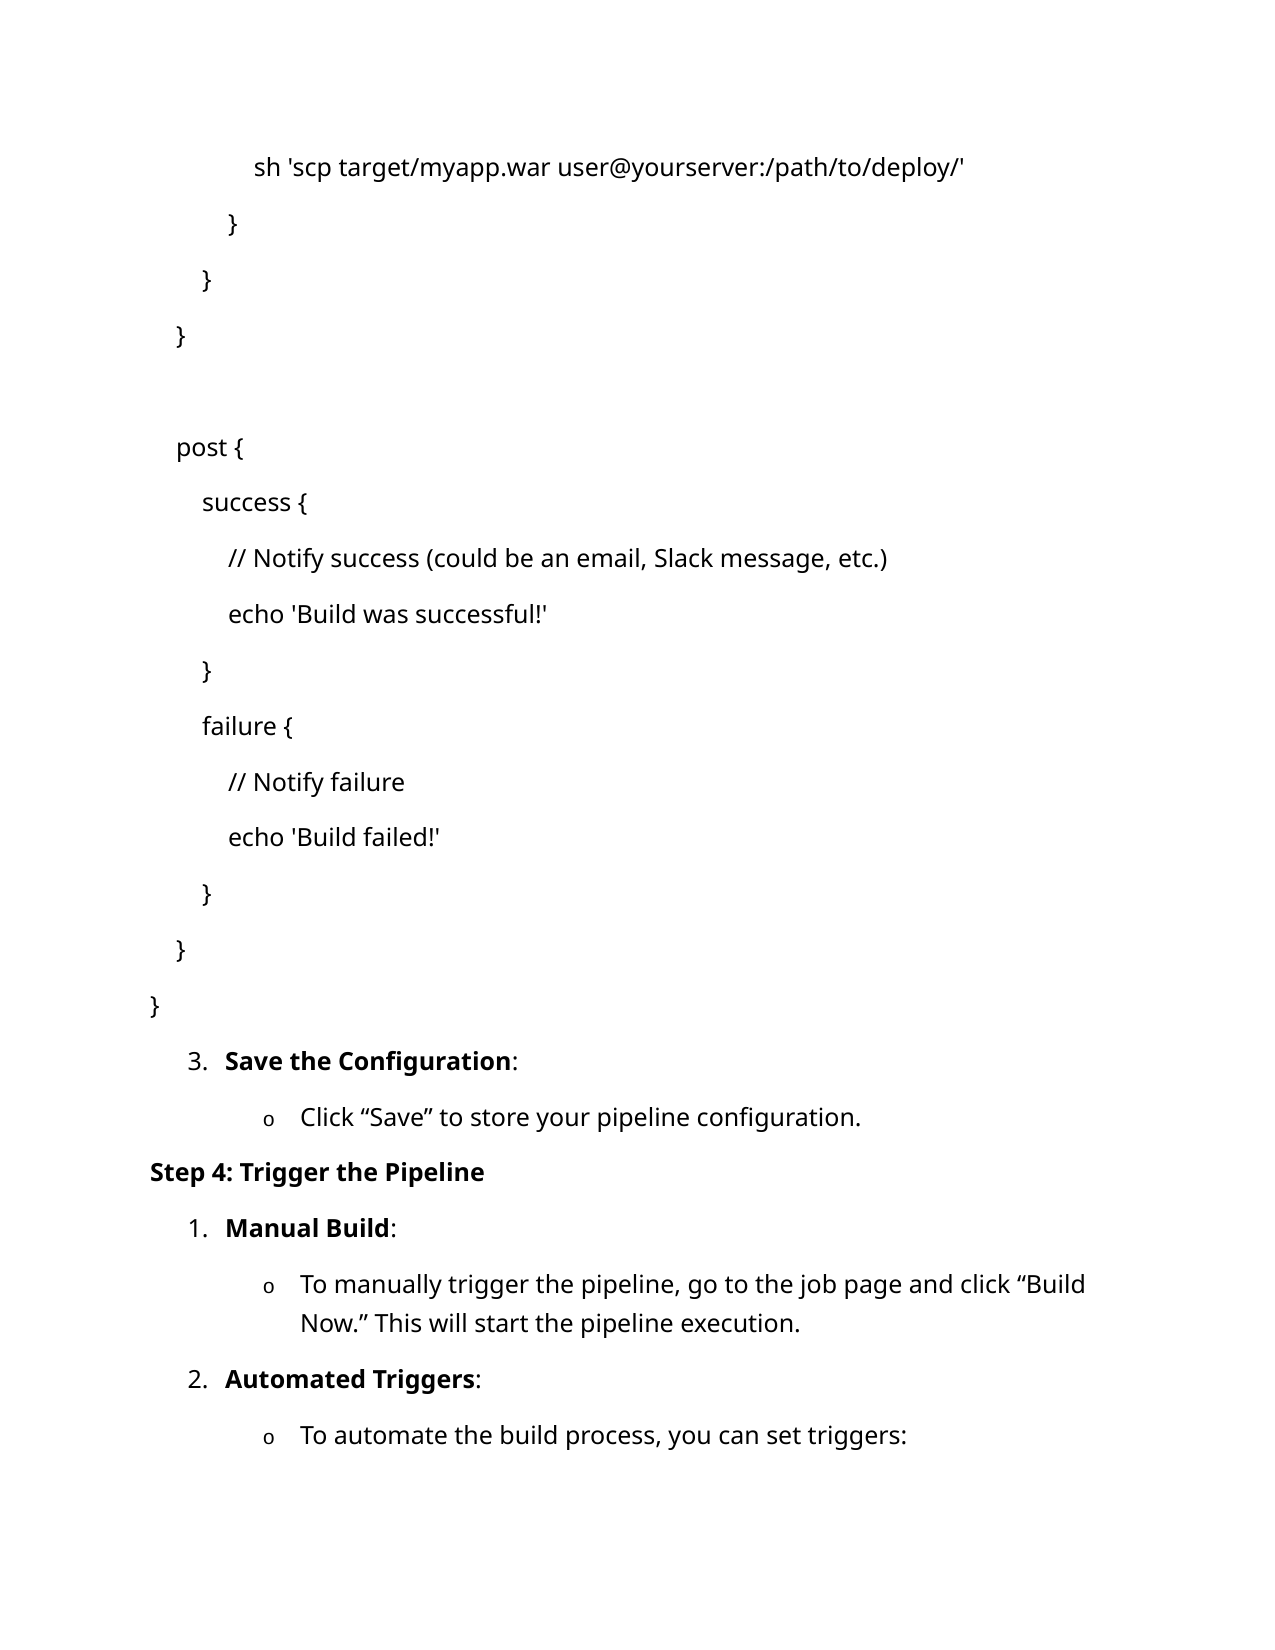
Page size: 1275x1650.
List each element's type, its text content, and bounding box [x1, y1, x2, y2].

text } [150, 206, 1125, 240]
text } [150, 987, 1125, 1022]
text // Notify failure [150, 764, 1125, 798]
list To automate the build process, you can set triggers: [262, 1417, 1125, 1452]
text } [150, 317, 1125, 352]
text // Notify success (could be an email, Slack message, etc.) [150, 541, 1125, 575]
text } [150, 652, 1125, 687]
list Save the Configuration: [187, 1043, 1125, 1077]
text } [150, 932, 1125, 966]
list Manual Build: [187, 1211, 1125, 1245]
text } [150, 262, 1125, 296]
text echo 'Build was successful!' [150, 597, 1125, 631]
text success { [150, 485, 1125, 519]
list Automated Triggers: [187, 1362, 1125, 1396]
text post { [150, 429, 1125, 463]
text sh 'scp target/myapp.war user@yourserver:/path/to/deploy/' [150, 150, 1125, 184]
text failure { [150, 708, 1125, 742]
list To manually trigger the pipeline, go to the job page and click “Build Now.” This will start the pipeline execution. [262, 1267, 1125, 1340]
text Step 4: Trigger the Pipeline [150, 1155, 1125, 1189]
text } [150, 876, 1125, 910]
text echo 'Build failed!' [150, 820, 1125, 854]
list Click “Save” to store your pipeline configuration. [262, 1099, 1125, 1133]
